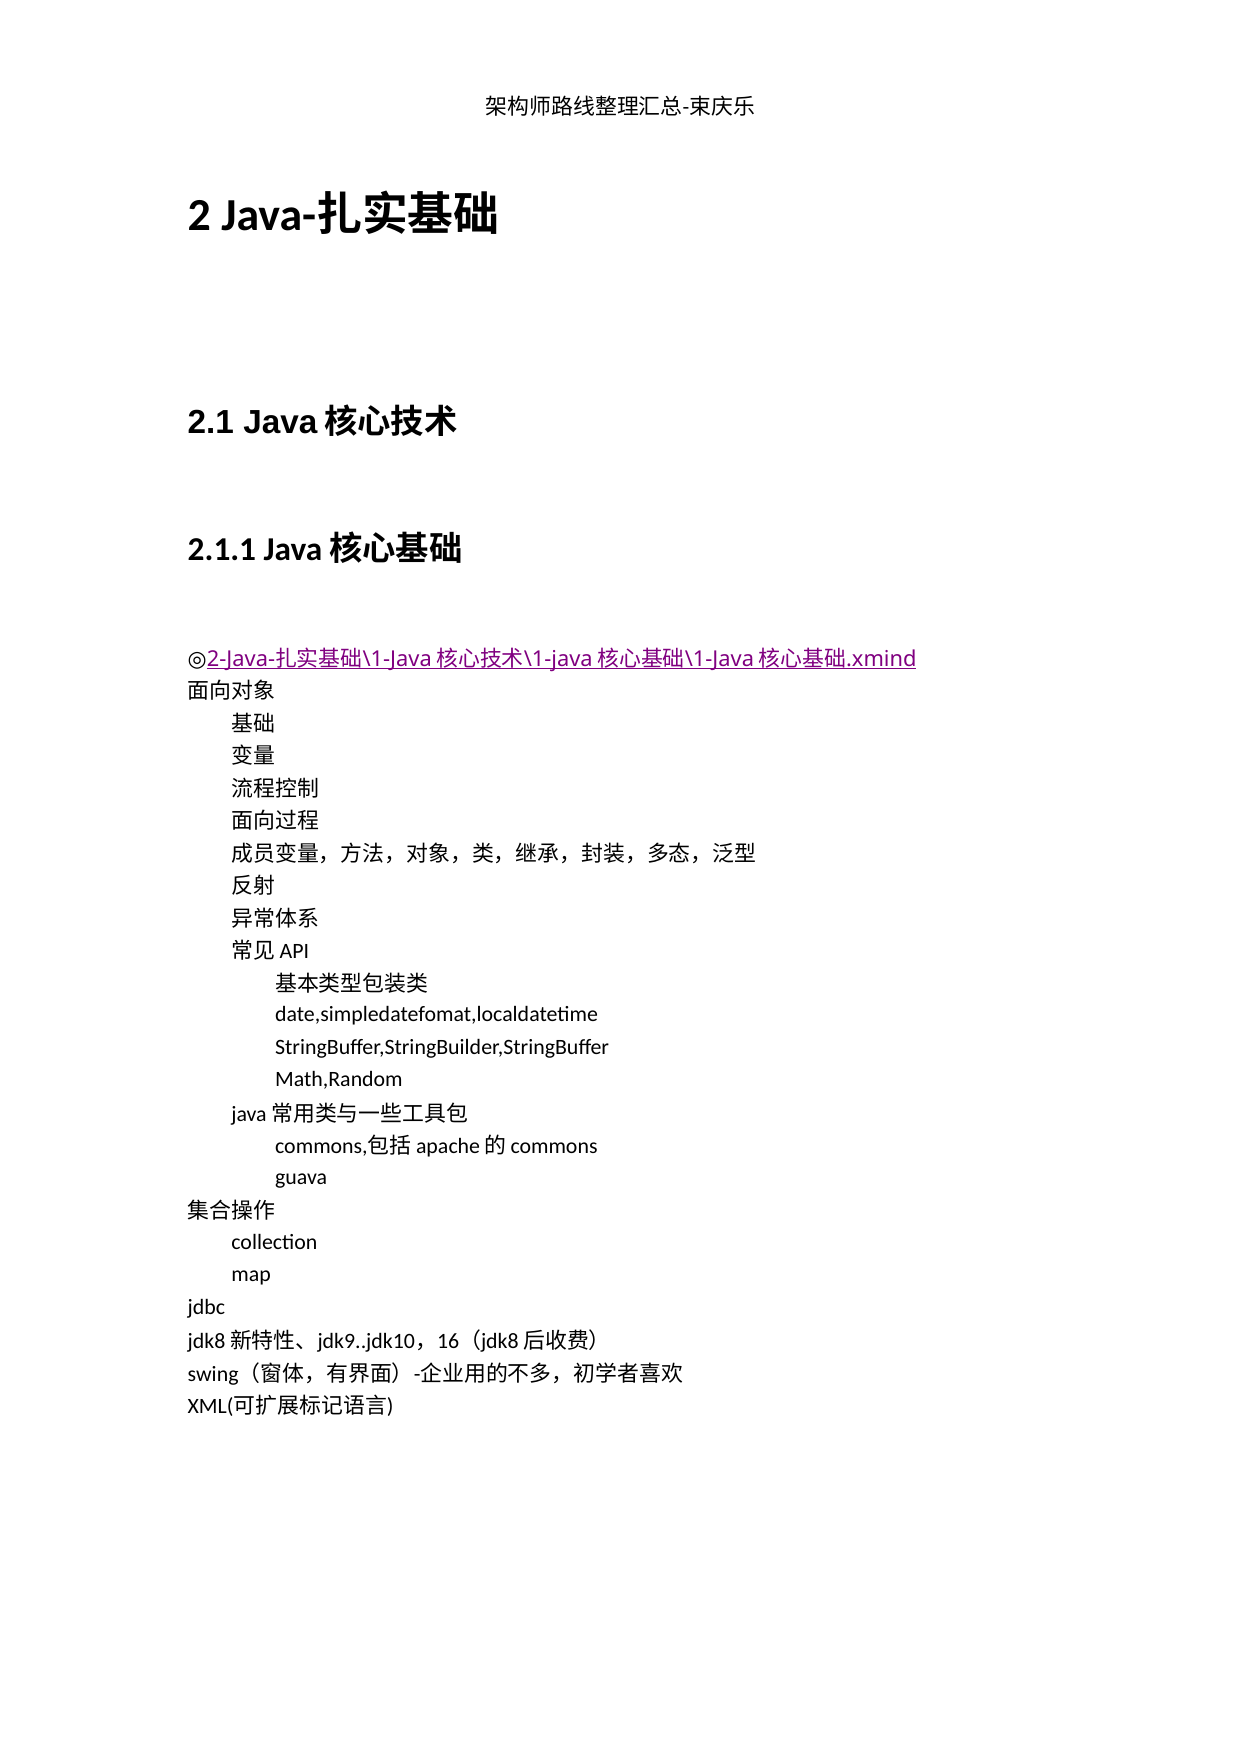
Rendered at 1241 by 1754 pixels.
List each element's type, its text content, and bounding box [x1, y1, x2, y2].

list jdbc [187, 1290, 1053, 1323]
list 常见API [187, 933, 1053, 965]
list 异常体系 [187, 900, 1053, 933]
list 面向过程 [187, 803, 1053, 835]
list guava [187, 1160, 1053, 1193]
list commons,包括apache的commons [187, 1128, 1053, 1160]
list 面向对象 [187, 673, 1053, 705]
list collection [187, 1225, 1053, 1258]
list 基本类型包装类 [187, 965, 1053, 998]
list ◎2-Java-扎实基础\1-Java核心技术\1-java核心基础\1-Java核心基础.xmind [187, 640, 1053, 673]
list 成员变量，方法，对象，类，继承，封装，多态，泛型 [187, 835, 1053, 868]
list 变量 [187, 738, 1053, 770]
list 基础 [187, 705, 1053, 738]
list 集合操作 [187, 1193, 1053, 1225]
list 反射 [187, 868, 1053, 900]
list java常用类与一些工具包 [187, 1095, 1053, 1128]
list 流程控制 [187, 770, 1053, 803]
subtitle 2 Java-扎实基础 [187, 162, 1053, 259]
subtitle 2.1.1 Java核心基础 [187, 513, 1053, 578]
list date,simpledatefomat,localdatetime [187, 998, 1053, 1030]
subtitle 2.1 Java核心技术 [187, 387, 1053, 452]
list map [187, 1258, 1053, 1290]
list XML(可扩展标记语言) [187, 1388, 1053, 1420]
list jdk8新特性、jdk9..jdk10，16（jdk8后收费） [187, 1323, 1053, 1355]
list Math,Random [187, 1063, 1053, 1095]
list swing（窗体，有界面）-企业用的不多，初学者喜欢 [187, 1355, 1053, 1388]
list StringBuffer,StringBuilder,StringBuffer [187, 1030, 1053, 1063]
